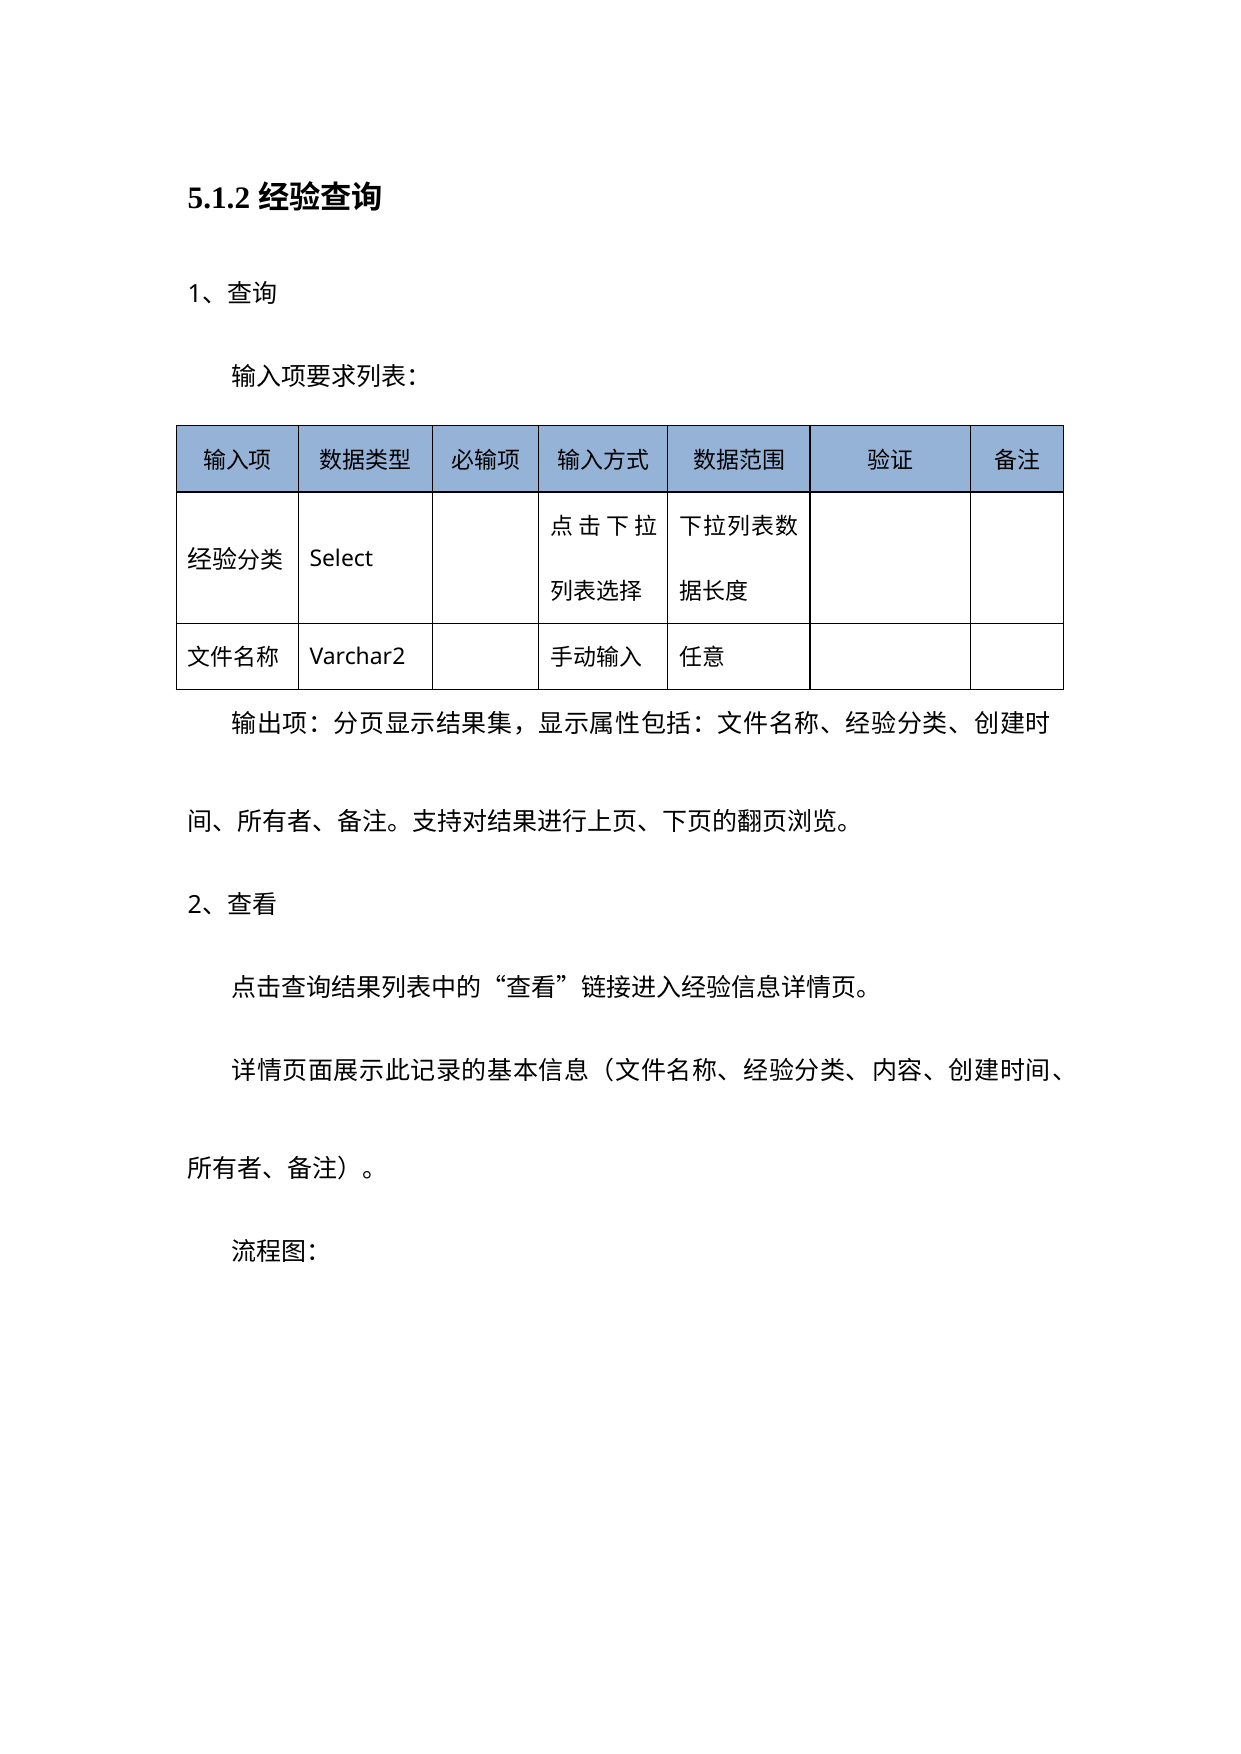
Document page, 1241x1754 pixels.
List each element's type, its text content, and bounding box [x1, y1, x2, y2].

text 1、查询 [187, 259, 1053, 324]
text 输出项：分页显示结果集，显示属性包括：文件名称、经验分类、创建时间、所有者、备注。支持对结果进行上页、下页的翻页浏览。 [187, 690, 1053, 852]
text 流程图： [187, 1217, 1053, 1282]
table_cell [811, 493, 970, 622]
table_header 输入项 [177, 426, 298, 491]
text 输入项要求列表： [187, 342, 1053, 407]
table_cell [811, 624, 970, 688]
table_cell 文件名称 [177, 624, 298, 688]
table_cell 下拉列表数据长度 [668, 493, 809, 622]
table_cell 任意 [668, 624, 809, 688]
table_cell 经验分类 [177, 493, 298, 622]
text 2、查看 [187, 870, 1053, 935]
table_cell Select [299, 493, 432, 622]
table_cell [433, 624, 538, 688]
text 5.1.2 经验查询 [187, 162, 1053, 227]
table_header 数据类型 [299, 426, 432, 491]
table_header 验证 [811, 426, 970, 491]
table_cell [971, 624, 1063, 688]
table_header 输入方式 [539, 426, 667, 491]
text 详情页面展示此记录的基本信息（文件名称、经验分类、内容、创建时间、所有者、备注）。 [187, 1036, 1053, 1199]
table_cell 手动输入 [539, 624, 667, 688]
table_header 数据范围 [668, 426, 809, 491]
text 点击查询结果列表中的“查看”链接进入经验信息详情页。 [187, 953, 1053, 1018]
table_cell 点击下拉列表选择 [539, 493, 667, 622]
table_header 必输项 [433, 426, 538, 491]
table_cell Varchar2 [299, 624, 432, 688]
table_header 备注 [971, 426, 1063, 491]
table_cell [971, 493, 1063, 622]
table_cell [433, 493, 538, 622]
